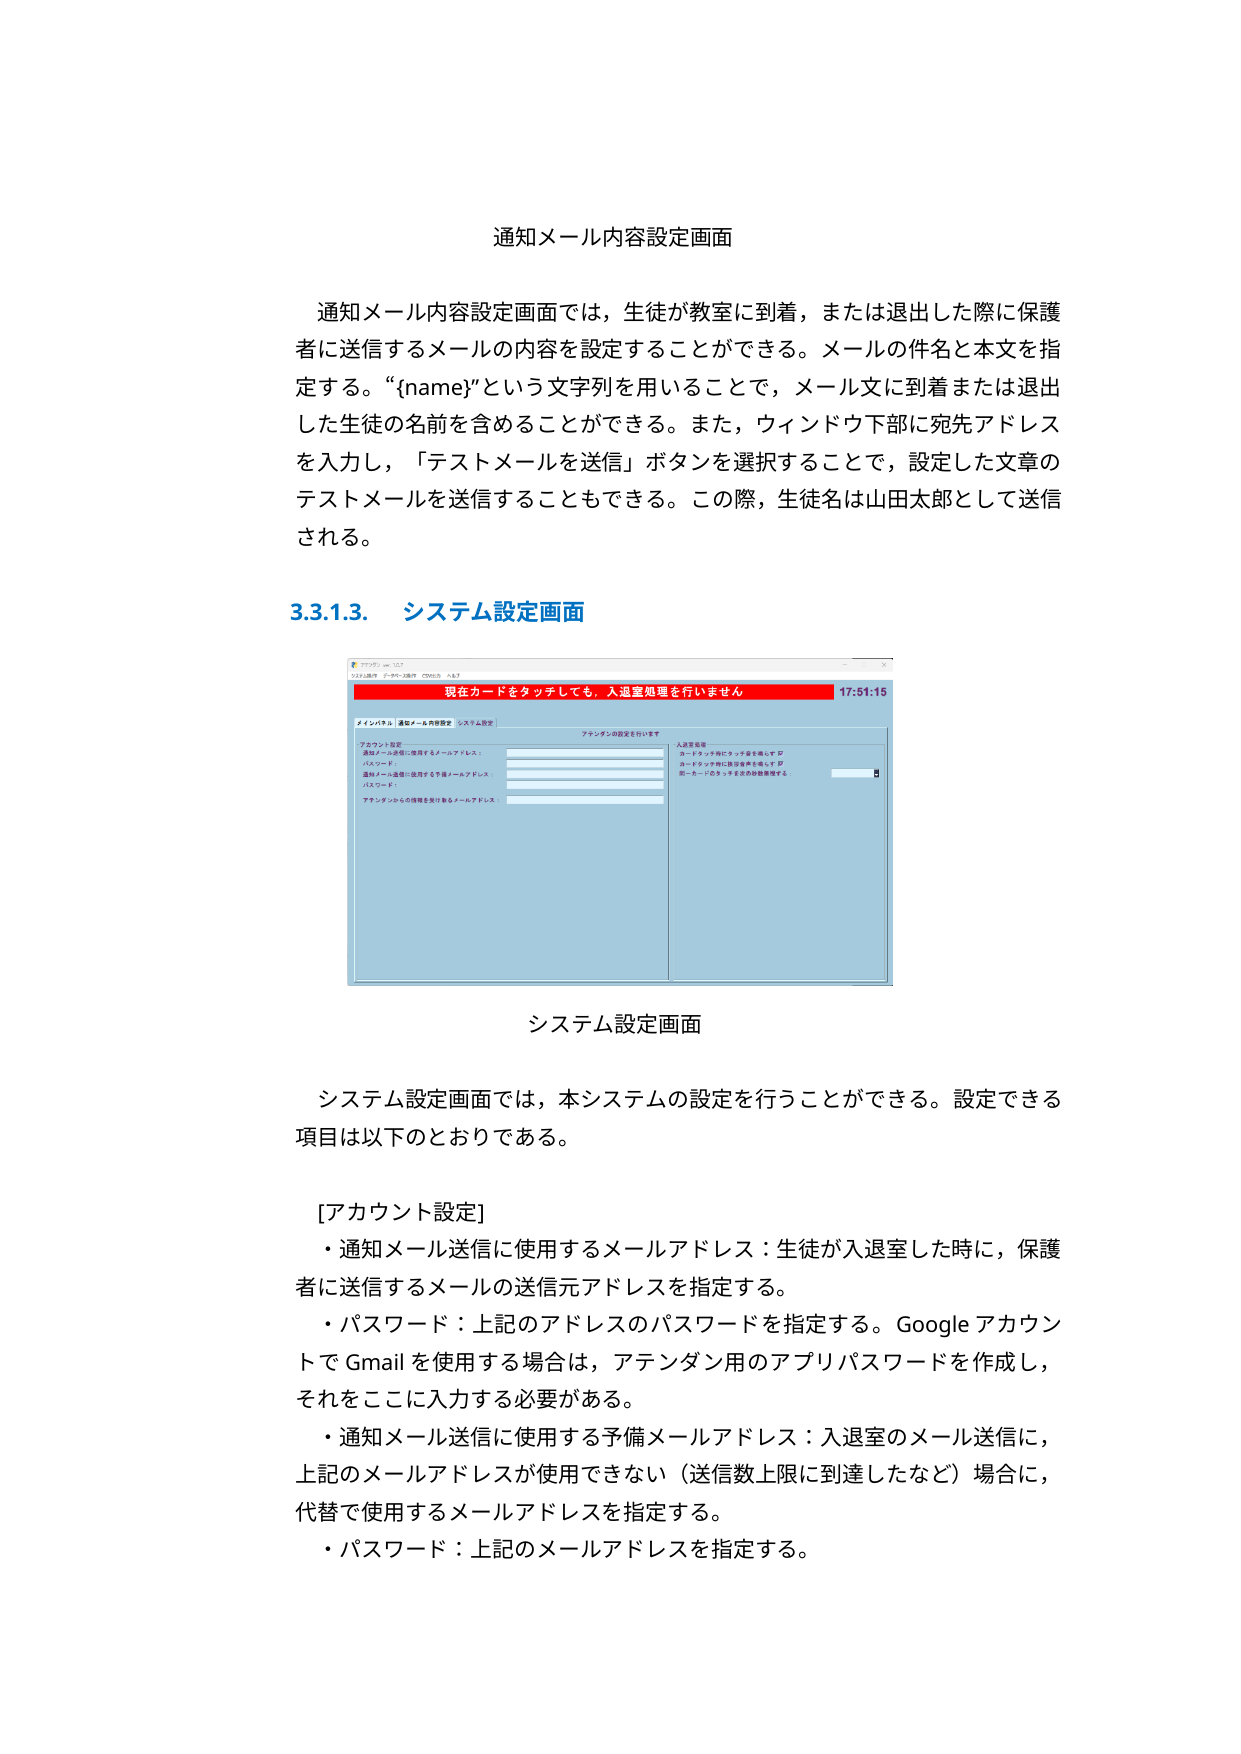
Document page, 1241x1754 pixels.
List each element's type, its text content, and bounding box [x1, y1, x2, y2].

list 通知メール内容設定画面 [252, 217, 1063, 254]
text 通知メール内容設定画面では，生徒が教室に到着，または退出した際に保護者に送信するメールの内容を設定することができる。メールの件名と本文を指定する。“{name}”という文字列を用いることで，メール文に到着または退出した生徒の名前を含めることができる。また，ウィンドウ下部に宛先アドレスを入力し，「テストメールを送信」ボタンを選択することで，設定した文章のテストメールを送信することもできる。この際，生徒名は山田太郎として送信される。 [295, 292, 1063, 554]
list システム設定画面 [290, 592, 1063, 629]
text ・通知メール送信に使用する予備メールアドレス：入退室のメール送信に，上記のメールアドレスが使用できない（送信数上限に到達したなど）場合に，代替で使用するメールアドレスを指定する。 [295, 1417, 1063, 1529]
text システム設定画面では，本システムの設定を行うことができる。設定できる項目は以下のとおりである。 [295, 1079, 1063, 1154]
picture [347, 658, 893, 986]
text ・通知メール送信に使用するメールアドレス：生徒が入退室した時に，保護者に送信するメールの送信元アドレスを指定する。 [295, 1229, 1063, 1304]
text [アカウント設定] [295, 1192, 1063, 1229]
text ・パスワード：上記のメールアドレスを指定する。 [295, 1529, 1063, 1567]
text ・パスワード：上記のアドレスのパスワードを指定する。GoogleアカウントでGmailを使用する場合は，アテンダン用のアプリパスワードを作成し，それをここに入力する必要がある。 [295, 1304, 1063, 1417]
